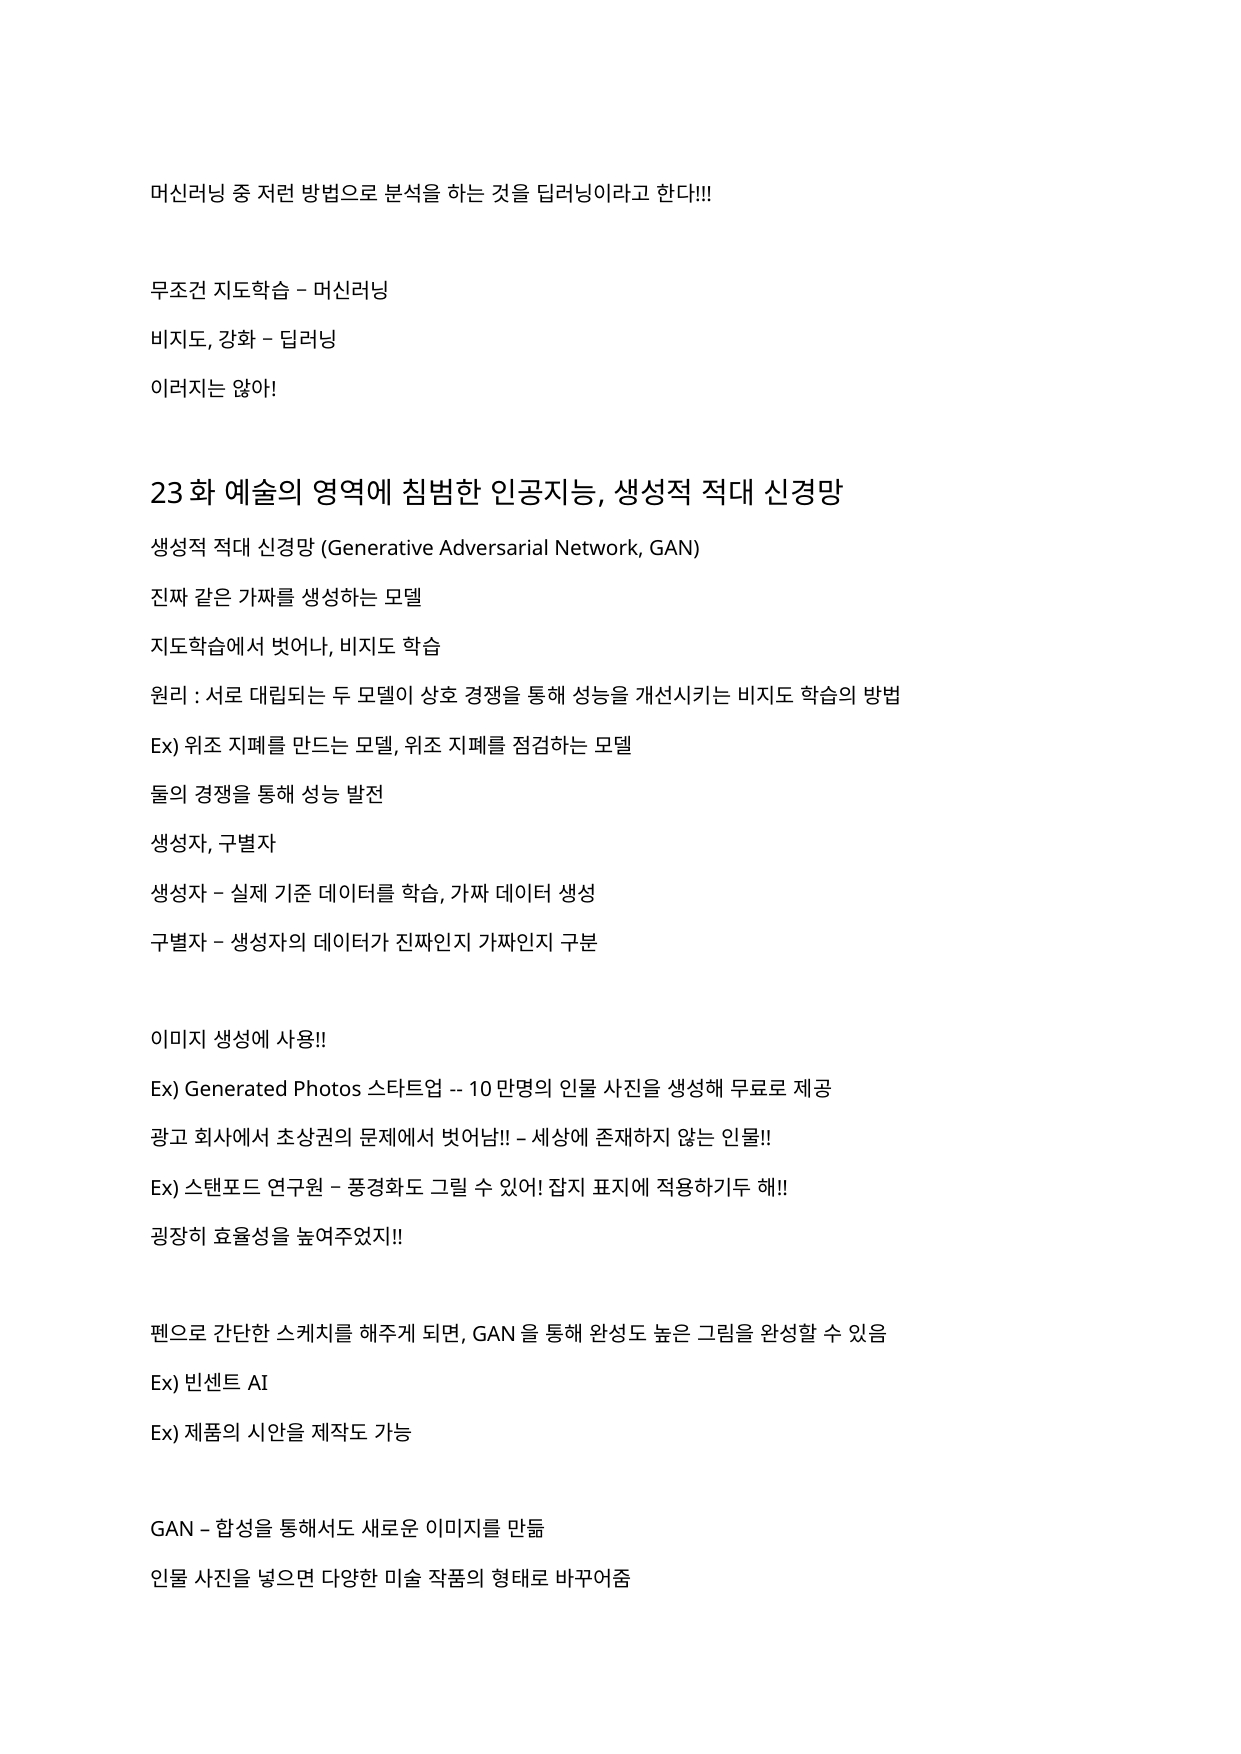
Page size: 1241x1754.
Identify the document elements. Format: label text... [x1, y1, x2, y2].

text 생성자 – 실제 기준 데이터를 학습, 가짜 데이터 생성 [150, 877, 1090, 907]
text 23화 예술의 영역에 침범한 인공지능, 생성적 적대 신경망 [150, 469, 1090, 512]
text 진짜 같은 가짜를 생성하는 모델 [150, 581, 1090, 611]
text 원리 : 서로 대립되는 두 모델이 상호 경쟁을 통해 성능을 개선시키는 비지도 학습의 방법 [150, 679, 1090, 710]
text 비지도, 강화 – 딥러닝 [150, 323, 1090, 353]
text 지도학습에서 벗어나, 비지도 학습 [150, 630, 1090, 661]
text Ex) 스탠포드 연구원 – 풍경화도 그릴 수 있어! 잡지 표지에 적용하기두 해!! [150, 1171, 1090, 1201]
text 광고 회사에서 초상권의 문제에서 벗어남!! – 세상에 존재하지 않는 인물!! [150, 1122, 1090, 1152]
text 이미지 생성에 사용!! [150, 1023, 1090, 1053]
text Ex) 위조 지폐를 만드는 모델, 위조 지폐를 점검하는 모델 [150, 729, 1090, 759]
text 이러지는 않아! [150, 372, 1090, 403]
text 생성적 적대 신경망 (Generative Adversarial Network, GAN) [150, 532, 1090, 562]
text 무조건 지도학습 – 머신러닝 [150, 274, 1090, 304]
text 굉장히 효율성을 높여주었지!! [150, 1220, 1090, 1251]
text GAN – 합성을 통해서도 새로운 이미지를 만듦 [150, 1512, 1090, 1543]
text 인물 사진을 넣으면 다양한 미술 작품의 형태로 바꾸어줌 [150, 1562, 1090, 1592]
text Ex) 제품의 시안을 제작도 가능 [150, 1416, 1090, 1446]
text Ex) Generated Photos 스타트업 -- 10만명의 인물 사진을 생성해 무료로 제공 [150, 1072, 1090, 1103]
text Ex) 빈센트 AI [150, 1366, 1090, 1397]
text 생성자, 구별자 [150, 828, 1090, 858]
text 머신러닝 중 저런 방법으로 분석을 하는 것을 딥러닝이라고 한다!!! [150, 177, 1090, 207]
text 둘의 경쟁을 통해 성능 발전 [150, 778, 1090, 808]
text 구별자 – 생성자의 데이터가 진짜인지 가짜인지 구분 [150, 926, 1090, 957]
text 펜으로 간단한 스케치를 해주게 되면, GAN을 통해 완성도 높은 그림을 완성할 수 있음 [150, 1317, 1090, 1347]
